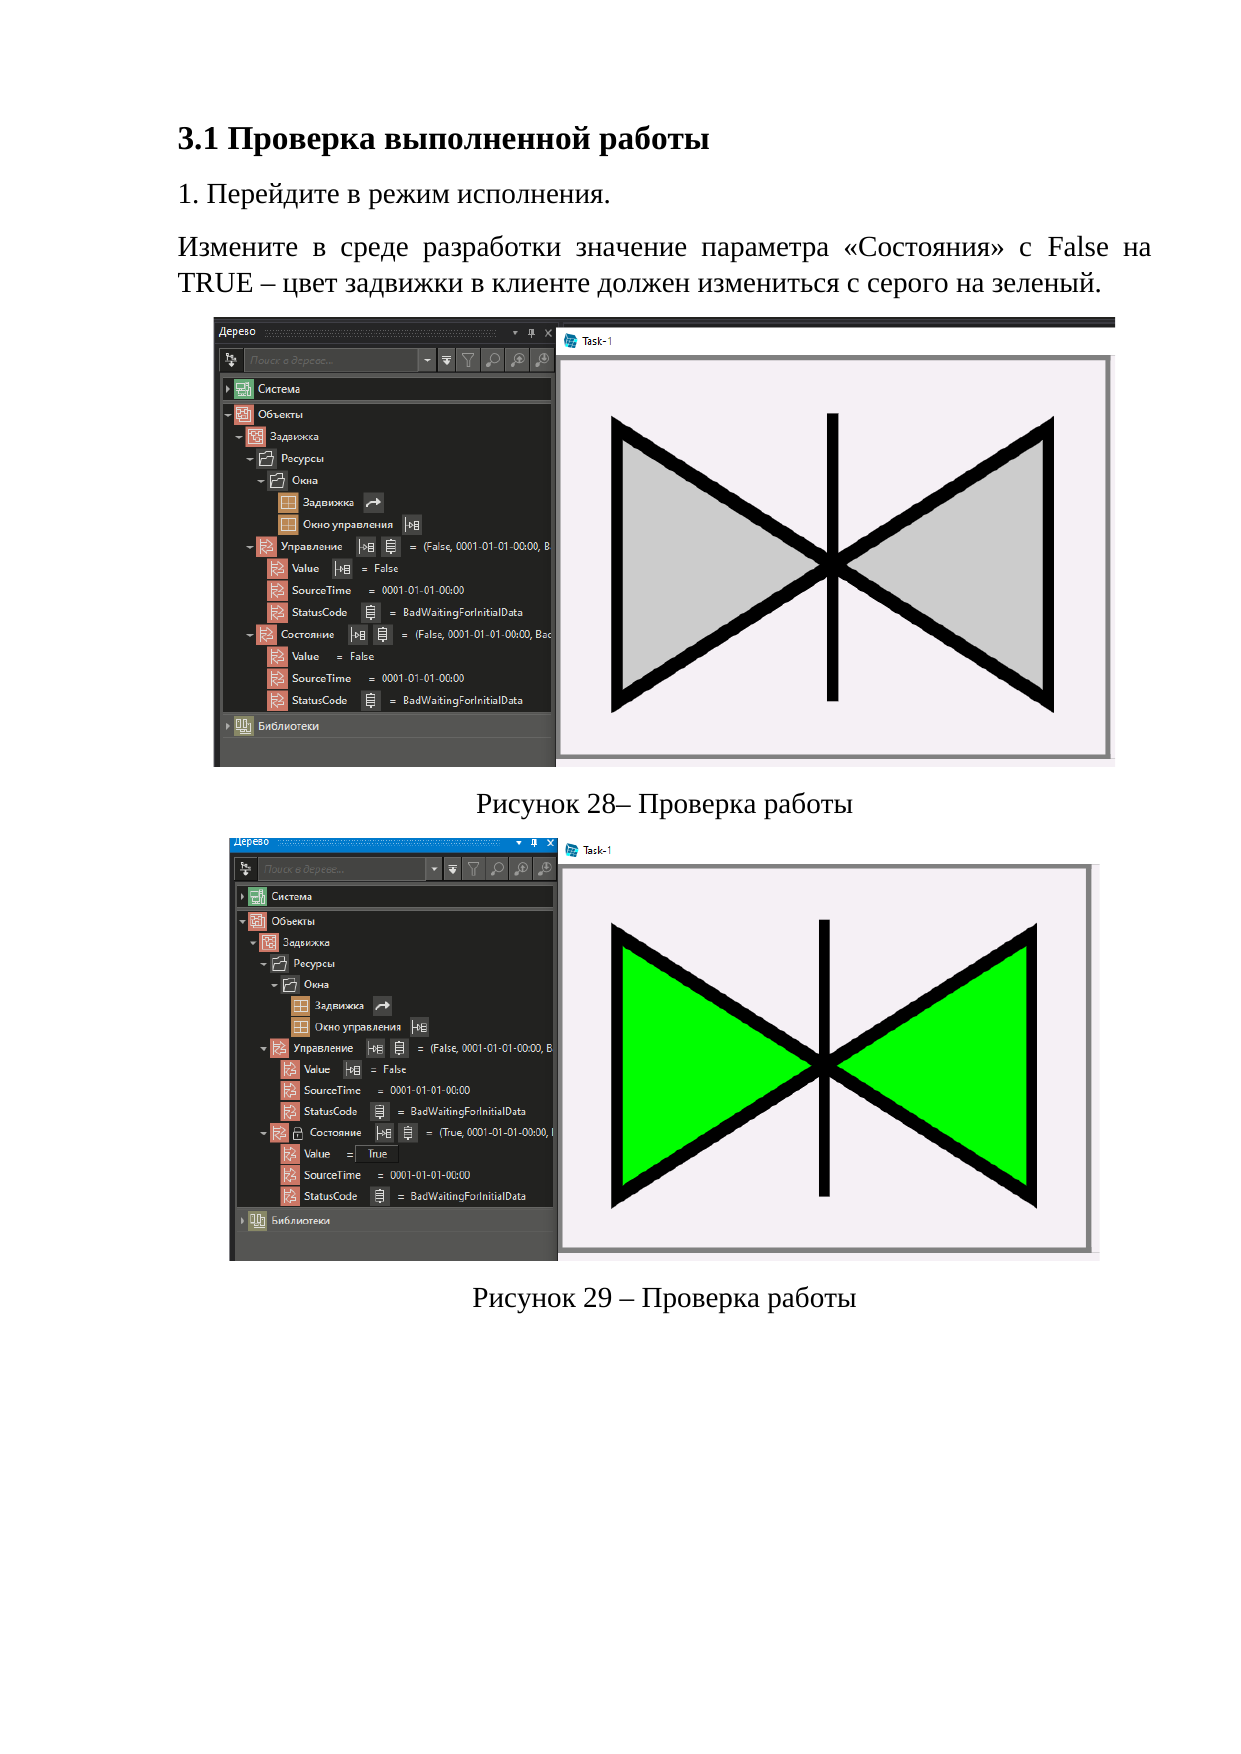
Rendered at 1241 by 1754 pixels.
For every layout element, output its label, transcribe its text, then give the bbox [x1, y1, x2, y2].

text 1. Перейдите в режим исполнения. [177, 176, 1152, 210]
text Измените в среде разработки значение параметра «Состояния» с False на TRUE – цвет задвижки в клиенте должен измениться с серого на зеленый. [177, 229, 1152, 299]
picture [229, 838, 1100, 1261]
text Рисунок 29 – Проверка работы [177, 1280, 1152, 1313]
text Рисунок 28– Проверка работы [177, 786, 1152, 819]
picture [213, 317, 1116, 767]
subtitle 3.1 Проверка выполненной работы [177, 118, 1152, 156]
